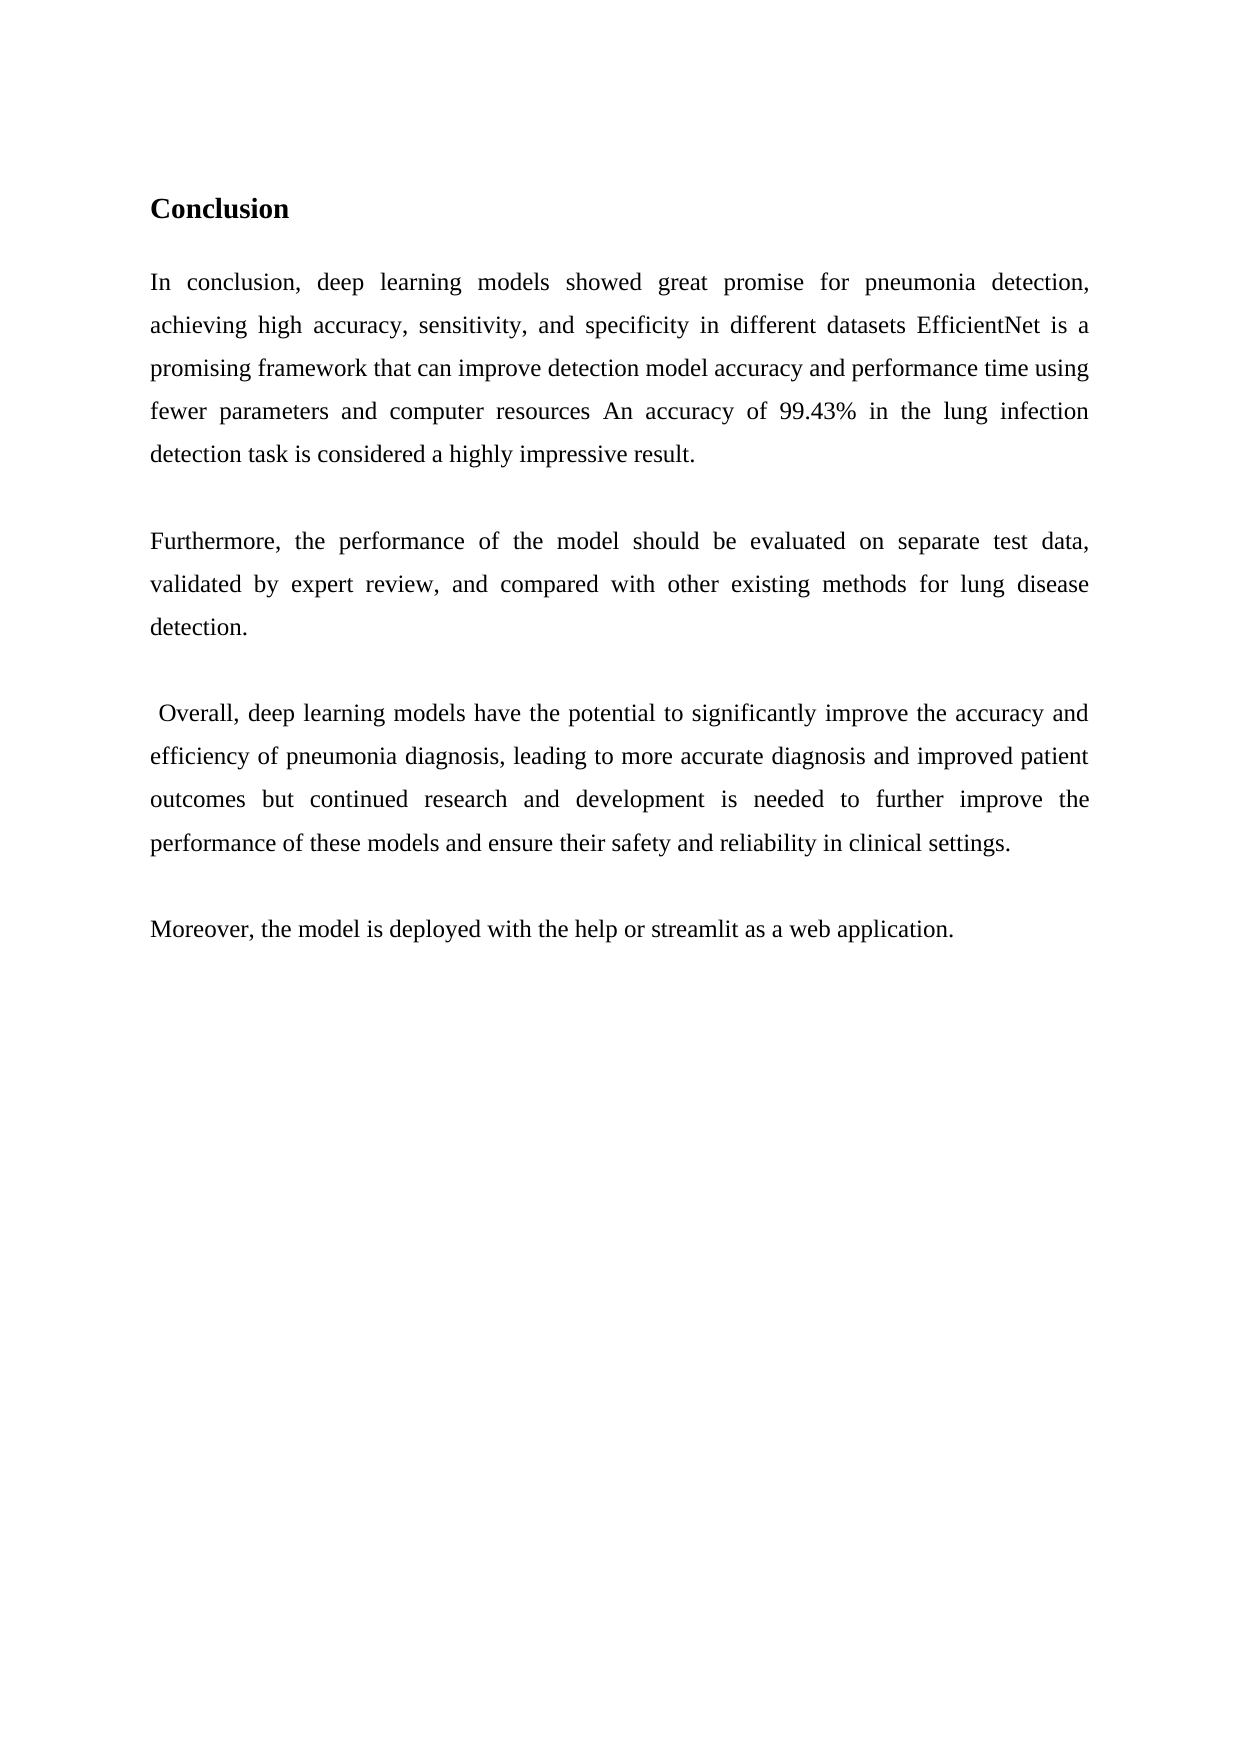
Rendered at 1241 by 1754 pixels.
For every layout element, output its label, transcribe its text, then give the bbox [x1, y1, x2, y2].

text Furthermore, the performance of the model should be evaluated on separate test data, validated by expert review, and compared with other existing methods for lung disease detection. [150, 526, 1090, 641]
text Overall, deep learning models have the potential to significantly improve the accuracy and efficiency of pneumonia diagnosis, leading to more accurate diagnosis and improved patient outcomes but continued research and development is needed to further improve the performance of these models and ensure their safety and reliability in clinical settings. [150, 698, 1090, 856]
text In conclusion, deep learning models showed great promise for pneumonia detection, achieving high accuracy, sensitivity, and specificity in different datasets EfficientNet is a promising framework that can improve detection model accuracy and performance time using fewer parameters and computer resources An accuracy of 99.43% in the lung infection detection task is considered a highly impressive result. [150, 267, 1090, 468]
text Moreover, the model is deployed with the help or streamlit as a web application. [150, 914, 1090, 943]
subtitle Conclusion [150, 192, 1090, 225]
